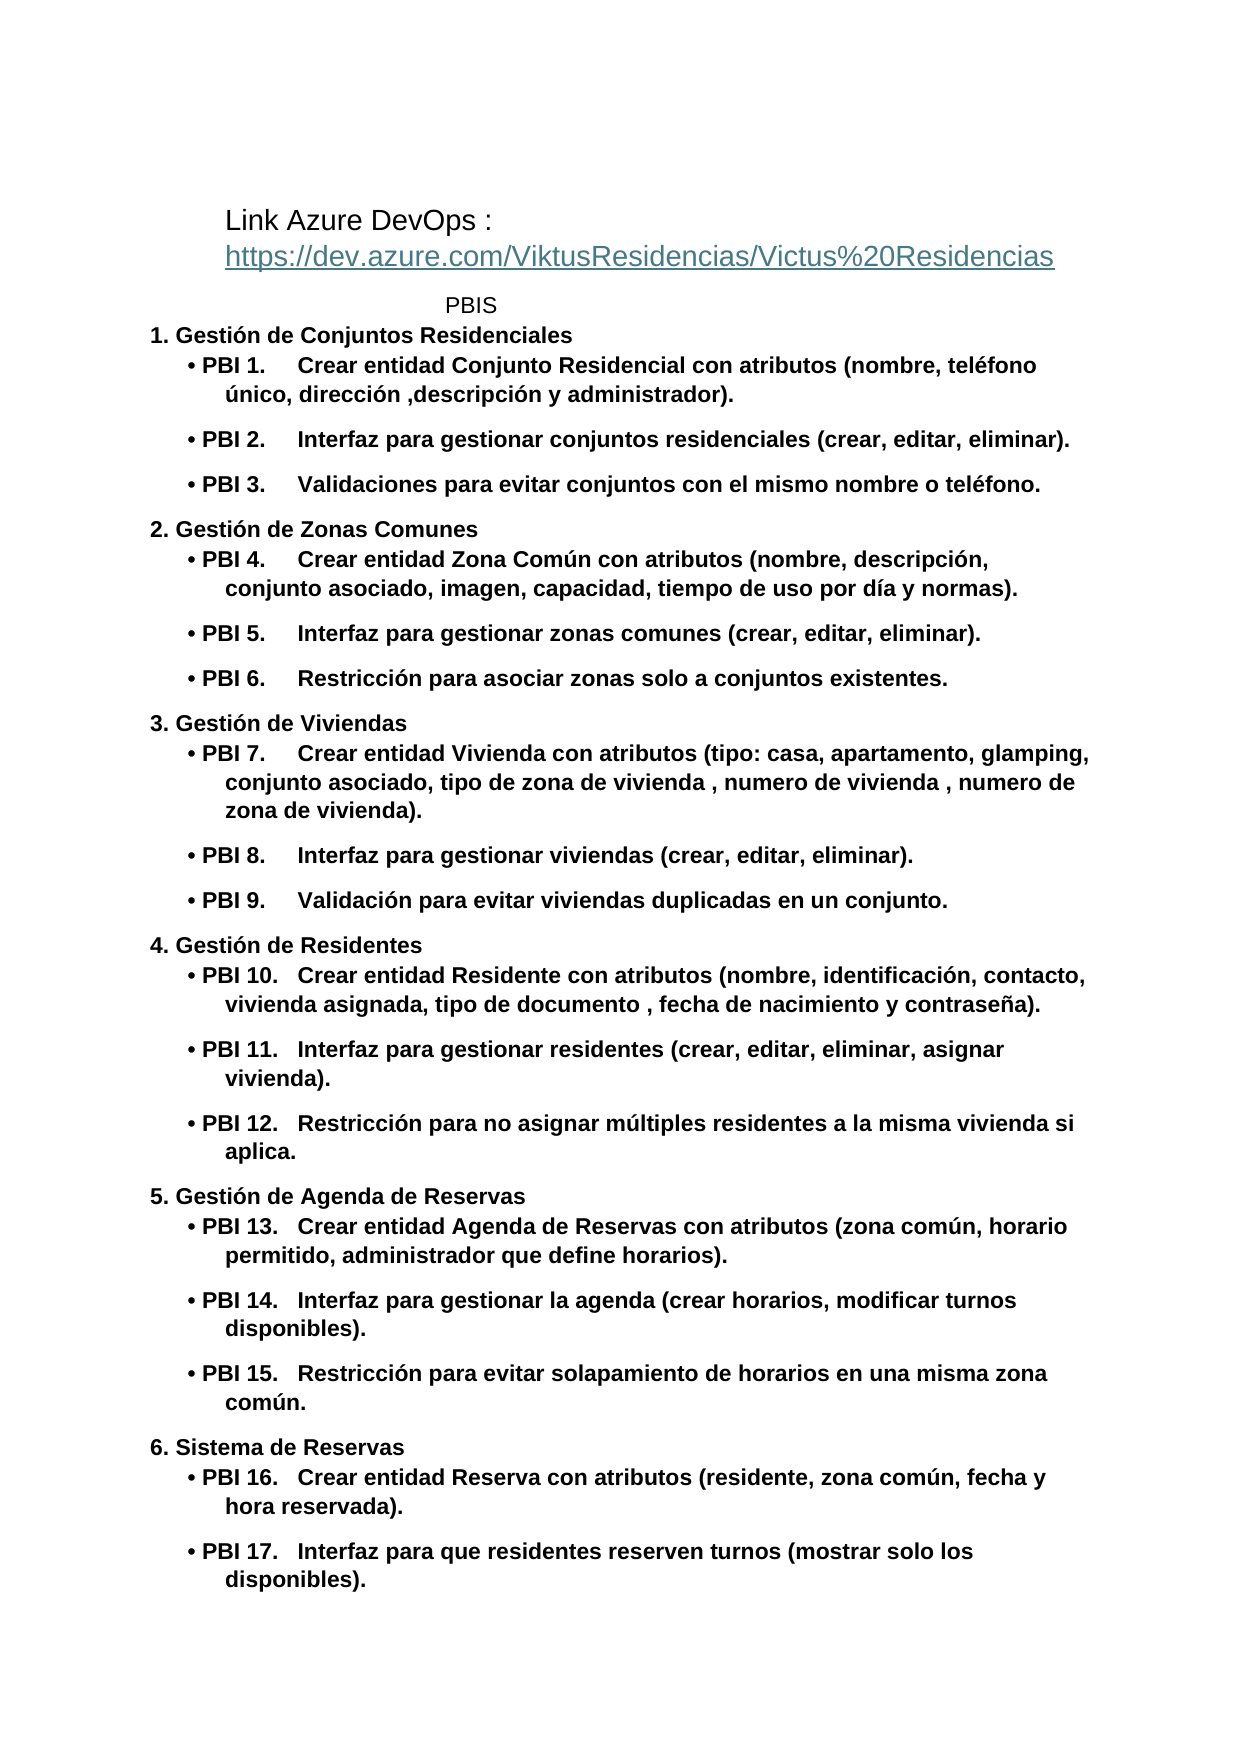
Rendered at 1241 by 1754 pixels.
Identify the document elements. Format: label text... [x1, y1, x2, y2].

list Crear entidad Zona Común con atributos (nombre, descripción, conjunto asociado, imagen, capacidad, tiempo de uso por día y normas). [187, 546, 1090, 601]
text PBIS [445, 292, 1090, 318]
list Interfaz para gestionar la agenda (crear horarios, modificar turnos disponibles). [187, 1287, 1090, 1342]
text 6. Sistema de Reservas [150, 1434, 1090, 1460]
list Crear entidad Residente con atributos (nombre, identificación, contacto, vivienda asignada, tipo de documento , fecha de nacimiento y contraseña). [187, 962, 1090, 1017]
list Crear entidad Agenda de Reservas con atributos (zona común, horario permitido, administrador que define horarios). [187, 1213, 1090, 1268]
list Interfaz para gestionar zonas comunes (crear, editar, eliminar). [187, 620, 1090, 646]
list Crear entidad Vivienda con atributos (tipo: casa, apartamento, glamping, conjunto asociado, tipo de zona de vivienda , numero de vivienda , numero de zona de vivienda). [187, 740, 1090, 823]
list Crear entidad Conjunto Residencial con atributos (nombre, teléfono único, dirección ,descripción y administrador). [187, 352, 1090, 407]
text 3. Gestión de Viviendas [150, 710, 1090, 736]
text 5. Gestión de Agenda de Reservas [150, 1183, 1090, 1209]
list Interfaz para que residentes reserven turnos (mostrar solo los disponibles). [187, 1538, 1090, 1592]
list Restricción para evitar solapamiento de horarios en una misma zona común. [187, 1360, 1090, 1415]
list Interfaz para gestionar viviendas (crear, editar, eliminar). [187, 842, 1090, 868]
text 2. Gestión de Zonas Comunes [150, 516, 1090, 542]
text Link Azure DevOps : https://dev.azure.com/ViktusResidencias/Victus%20Residencias [225, 203, 1090, 272]
list Crear entidad Reserva con atributos (residente, zona común, fecha y hora reservada). [187, 1464, 1090, 1519]
text 4. Gestión de Residentes [150, 932, 1090, 959]
list Restricción para asociar zonas solo a conjuntos existentes. [187, 665, 1090, 691]
text 1. Gestión de Conjuntos Residenciales [150, 322, 1090, 348]
list Validación para evitar viviendas duplicadas en un conjunto. [187, 887, 1090, 913]
list Interfaz para gestionar residentes (crear, editar, eliminar, asignar vivienda). [187, 1036, 1090, 1091]
list Interfaz para gestionar conjuntos residenciales (crear, editar, eliminar). [187, 426, 1090, 452]
list Validaciones para evitar conjuntos con el mismo nombre o teléfono. [187, 471, 1090, 497]
list Restricción para no asignar múltiples residentes a la misma vivienda si aplica. [187, 1109, 1090, 1164]
